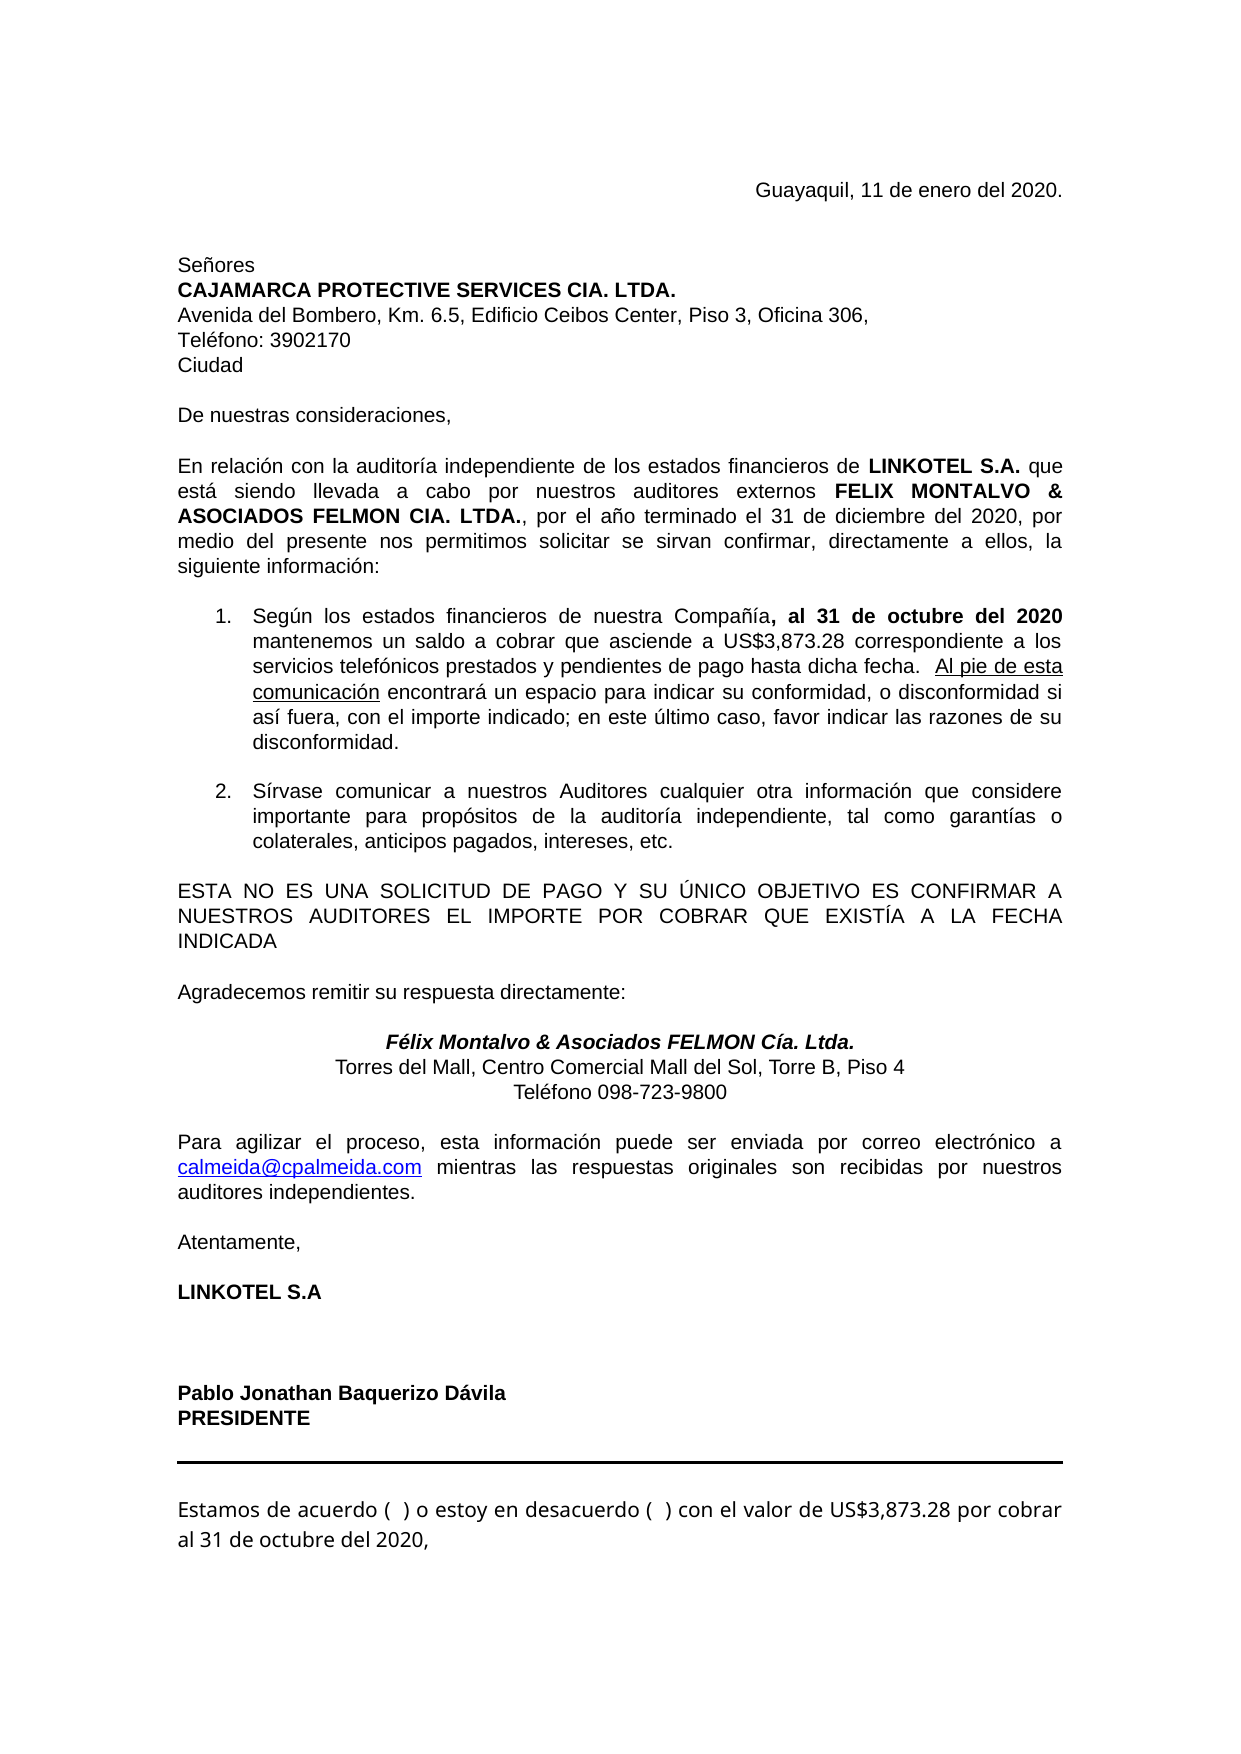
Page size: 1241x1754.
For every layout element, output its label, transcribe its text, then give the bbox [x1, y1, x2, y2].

text Avenida del Bombero, Km. 6.5, Edificio Ceibos Center, Piso 3, Oficina 306, [177, 303, 1063, 327]
text ESTA NO ES UNA SOLICITUD DE PAGO Y SU ÚNICO OBJETIVO ES CONFIRMAR A NUESTROS AUDITORES EL IMPORTE POR COBRAR QUE EXISTÍA A LA FECHA INDICADA [177, 879, 1063, 953]
text De nuestras consideraciones, [177, 403, 1063, 427]
text En relación con la auditoría independiente de los estados financieros de LINKOTEL S.A. que está siendo llevada a cabo por nuestros auditores externos FELIX MONTALVO & ASOCIADOS FELMON CIA. LTDA., por el año terminado el 31 de diciembre del 2020, por medio del presente nos permitimos solicitar se sirvan confirmar, directamente a ellos, la siguiente información: [177, 453, 1063, 578]
text Ciudad [177, 353, 1063, 377]
text Guayaquil, 11 de enero del 2020. [177, 177, 1063, 201]
text Señores [177, 253, 1063, 277]
list Sírvase comunicar a nuestros Auditores cualquier otra información que considere importante para propósitos de la auditoría independiente, tal como garantías o colaterales, anticipos pagados, intereses, etc. [215, 779, 1063, 853]
text LINKOTEL S.A [177, 1280, 1063, 1304]
text Para agilizar el proceso, esta información puede ser enviada por correo electrónico a calmeida@cpalmeida.com mientras las respuestas originales son recibidas por nuestros auditores independientes. [177, 1129, 1063, 1204]
text Estamos de acuerdo ( ) o estoy en desacuerdo ( ) con el valor de US$3,873.28 por cobrar al 31 de octubre del 2020, [177, 1496, 1063, 1554]
text Torres del Mall, Centro Comercial Mall del Sol, Torre B, Piso 4 [177, 1055, 1063, 1079]
list Según los estados financieros de nuestra Compañía, al 31 de octubre del 2020 mantenemos un saldo a cobrar que asciende a US$3,873.28 correspondiente a los servicios telefónicos prestados y pendientes de pago hasta dicha fecha. Al pie de esta comunicación encontrará un espacio para indicar su conformidad, o disconformidad si así fuera, con el importe indicado; en este último caso, favor indicar las razones de su disconformidad. [215, 604, 1063, 754]
text PRESIDENTE [177, 1406, 1063, 1430]
text Teléfono: 3902170 [177, 328, 1063, 352]
text Félix Montalvo & Asociados FELMON Cía. Ltda. [177, 1030, 1063, 1054]
text Teléfono 098-723-9800 [177, 1079, 1063, 1103]
text Atentamente, [177, 1230, 1063, 1254]
text Agradecemos remitir su respuesta directamente: [177, 979, 1063, 1003]
text Pablo Jonathan Baquerizo Dávila [177, 1381, 1063, 1404]
text CAJAMARCA PROTECTIVE SERVICES CIA. LTDA. [177, 278, 1063, 302]
